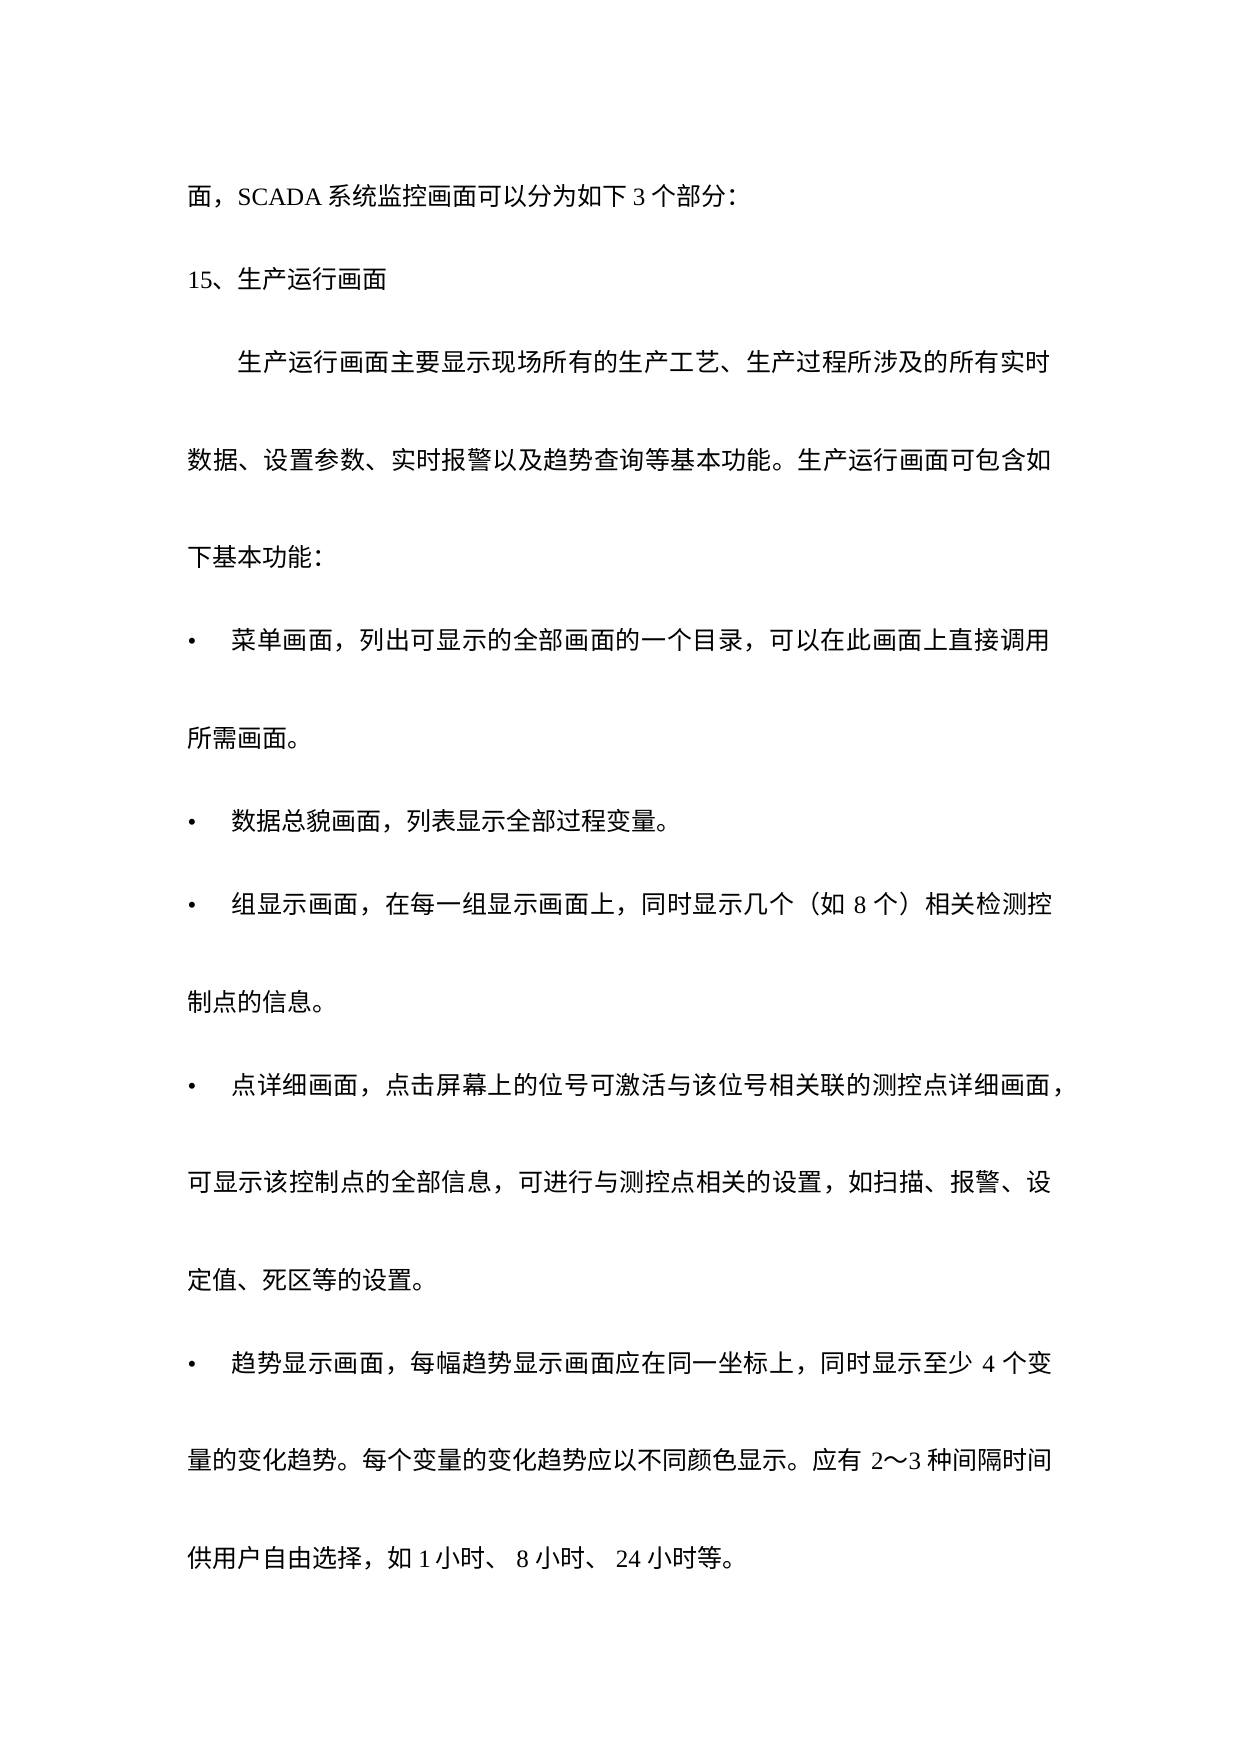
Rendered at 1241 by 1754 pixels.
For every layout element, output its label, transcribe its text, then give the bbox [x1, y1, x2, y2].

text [187, 162, 1053, 227]
text • 趋势显示画面，每幅趋势显示画面应在同一坐标上，同时显示至少 4 个变量的变化趋势。每个变量的变化趋势应以不同颜色显示。应有 2～3 种间隔时间供用户自由选择，如 1小时、 8 小时、 24 小时等。 [187, 1329, 1053, 1589]
text • 点详细画面，点击屏幕上的位号可激活与该位号相关联的测控点详细画面，可显示该控制点的全部信息，可进行与测控点相关的设置，如扫描、报警、设定值、死区等的设置。 [187, 1051, 1053, 1311]
text 15、生产运行画面 [187, 245, 1053, 310]
text 生产运行画面主要显示现场所有的生产工艺、生产过程所涉及的所有实时数据、设置参数、实时报警以及趋势查询等基本功能。生产运行画面可包含如下基本功能： [187, 328, 1053, 588]
text • 数据总貌画面，列表显示全部过程变量。 [187, 787, 1053, 852]
text • 组显示画面，在每一组显示画面上，同时显示几个（如 8 个）相关检测控制点的信息。 [187, 870, 1053, 1033]
text • 菜单画面，列出可显示的全部画面的一个目录，可以在此画面上直接调用所需画面。 [187, 606, 1053, 769]
